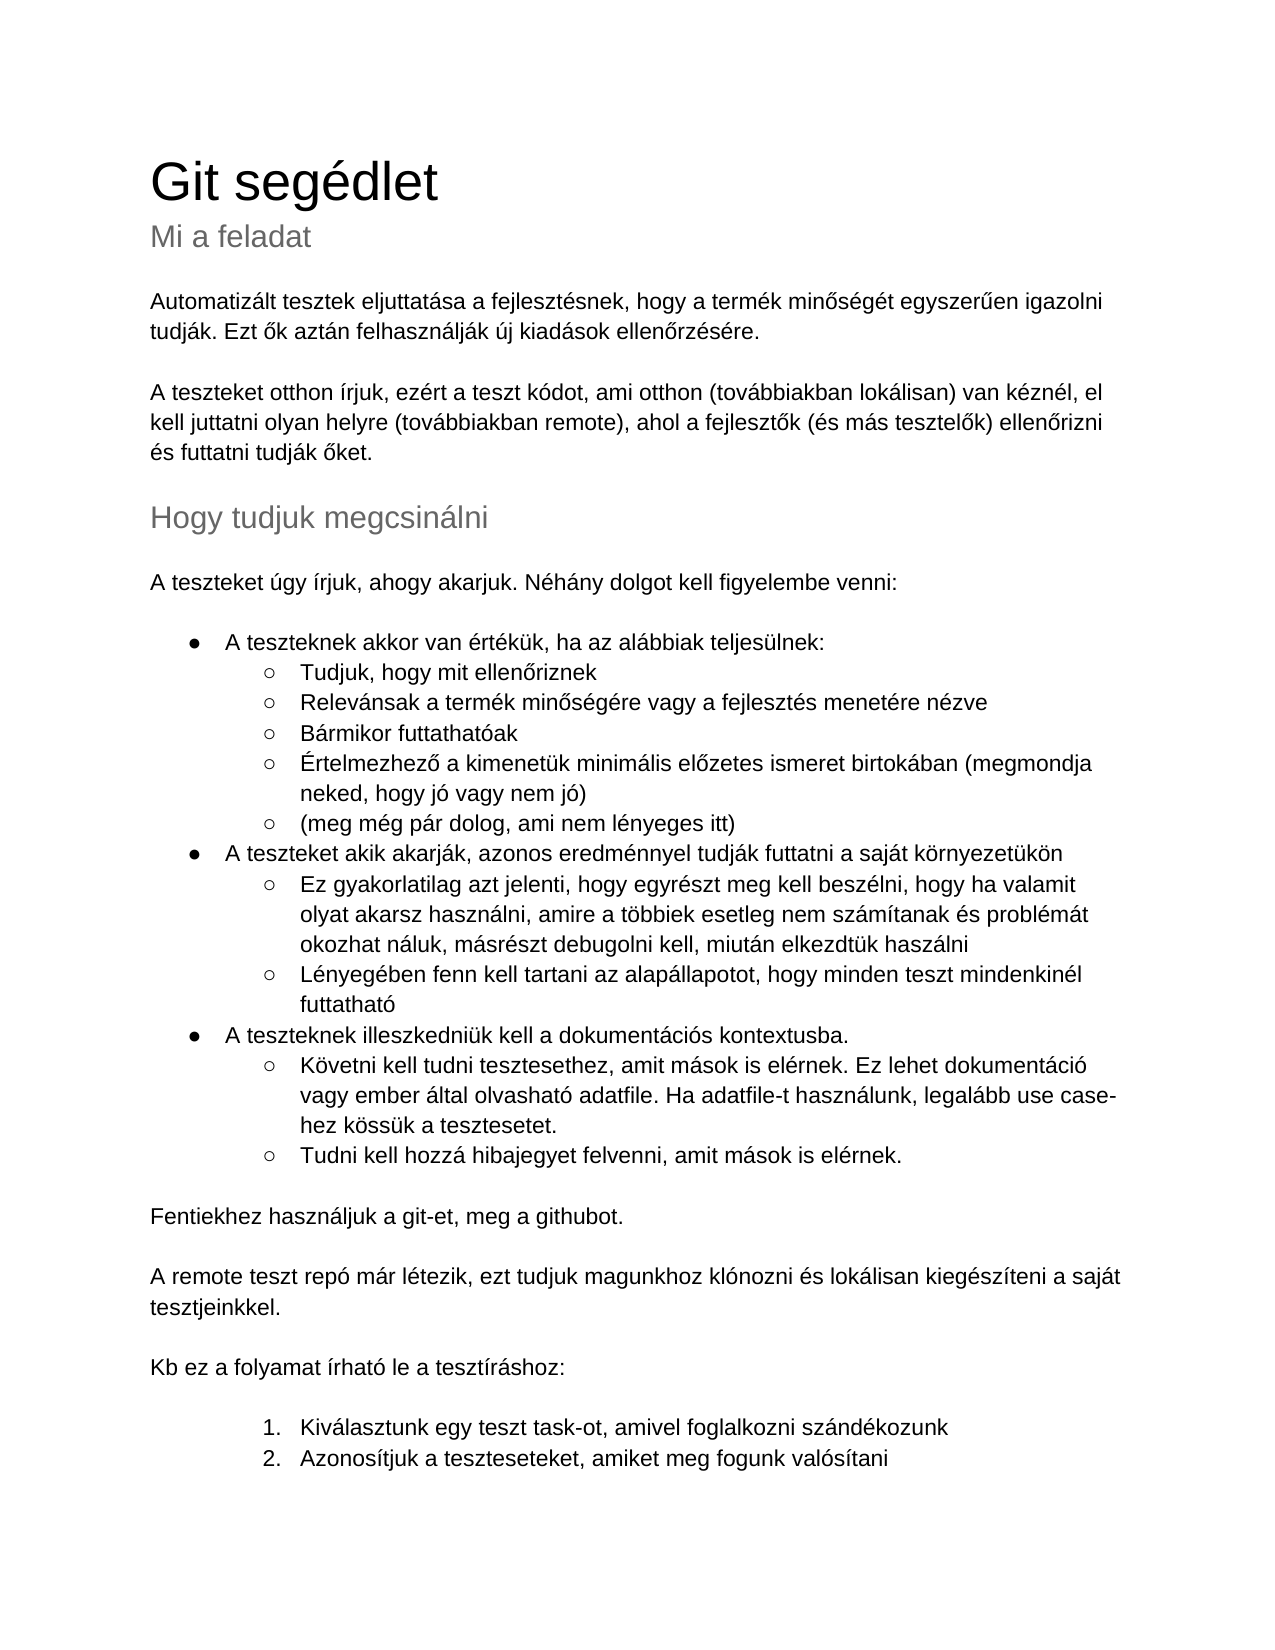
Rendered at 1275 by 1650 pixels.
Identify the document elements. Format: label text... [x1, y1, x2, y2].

subtitle Hogy tudjuk megcsinálni [150, 499, 1125, 535]
list Kiválasztunk egy teszt task-ot, amivel foglalkozni szándékozunk [262, 1414, 1125, 1441]
list (meg még pár dolog, ami nem lényeges itt) [262, 810, 1125, 837]
text A remote teszt repó már létezik, ezt tudjuk magunkhoz klónozni és lokálisan kiegészíteni a saját tesztjeinkkel. [150, 1263, 1125, 1320]
list Bármikor futtathatóak [262, 719, 1125, 746]
text Kb ez a folyamat írható le a tesztíráshoz: [150, 1354, 1125, 1380]
list Tudni kell hozzá hibajegyet felvenni, amit mások is elérnek. [262, 1142, 1125, 1169]
list A teszteknek illeszkedniük kell a dokumentációs kontextusba. [187, 1022, 1125, 1048]
list Relevánsak a termék minőségére vagy a fejlesztés menetére nézve [262, 689, 1125, 716]
list Értelmezhező a kimenetük minimális előzetes ismeret birtokában (megmondja neked, hogy jó vagy nem jó) [262, 750, 1125, 806]
list A teszteket akik akarják, azonos eredménnyel tudják futtatni a saját környezetükön [187, 840, 1125, 867]
text A teszteket úgy írjuk, ahogy akarjuk. Néhány dolgot kell figyelembe venni: [150, 568, 1125, 595]
title Git segédlet [150, 150, 1125, 212]
text Automatizált tesztek eljuttatása a fejlesztésnek, hogy a termék minőségét egyszerűen igazolni tudják. Ezt ők aztán felhasználják új kiadások ellenőrzésére. [150, 288, 1125, 344]
list Követni kell tudni tesztesethez, amit mások is elérnek. Ez lehet dokumentáció vagy ember által olvasható adatfile. Ha adatfile-t használunk, legalább use case-hez kössük a tesztesetet. [262, 1052, 1125, 1139]
list Tudjuk, hogy mit ellenőriznek [262, 659, 1125, 686]
list A teszteknek akkor van értékük, ha az alábbiak teljesülnek: [187, 629, 1125, 655]
list Ez gyakorlatilag azt jelenti, hogy egyrészt meg kell beszélni, hogy ha valamit olyat akarsz használni, amire a többiek esetleg nem számítanak és problémát okozhat náluk, másrészt debugolni kell, miután elkezdtük haszálni [262, 871, 1125, 957]
list Lényegében fenn kell tartani az alapállapotot, hogy minden teszt mindenkinél futtatható [262, 961, 1125, 1018]
text A teszteket otthon írjuk, ezért a teszt kódot, ami otthon (továbbiakban lokálisan) van kéznél, el kell juttatni olyan helyre (továbbiakban remote), ahol a fejlesztők (és más tesztelők) ellenőrizni és futtatni tudják őket. [150, 378, 1125, 465]
list Azonosítjuk a teszteseteket, amiket meg fogunk valósítani [262, 1444, 1125, 1471]
text Fentiekhez használjuk a git-et, meg a githubot. [150, 1203, 1125, 1229]
subtitle Mi a feladat [150, 218, 1125, 254]
